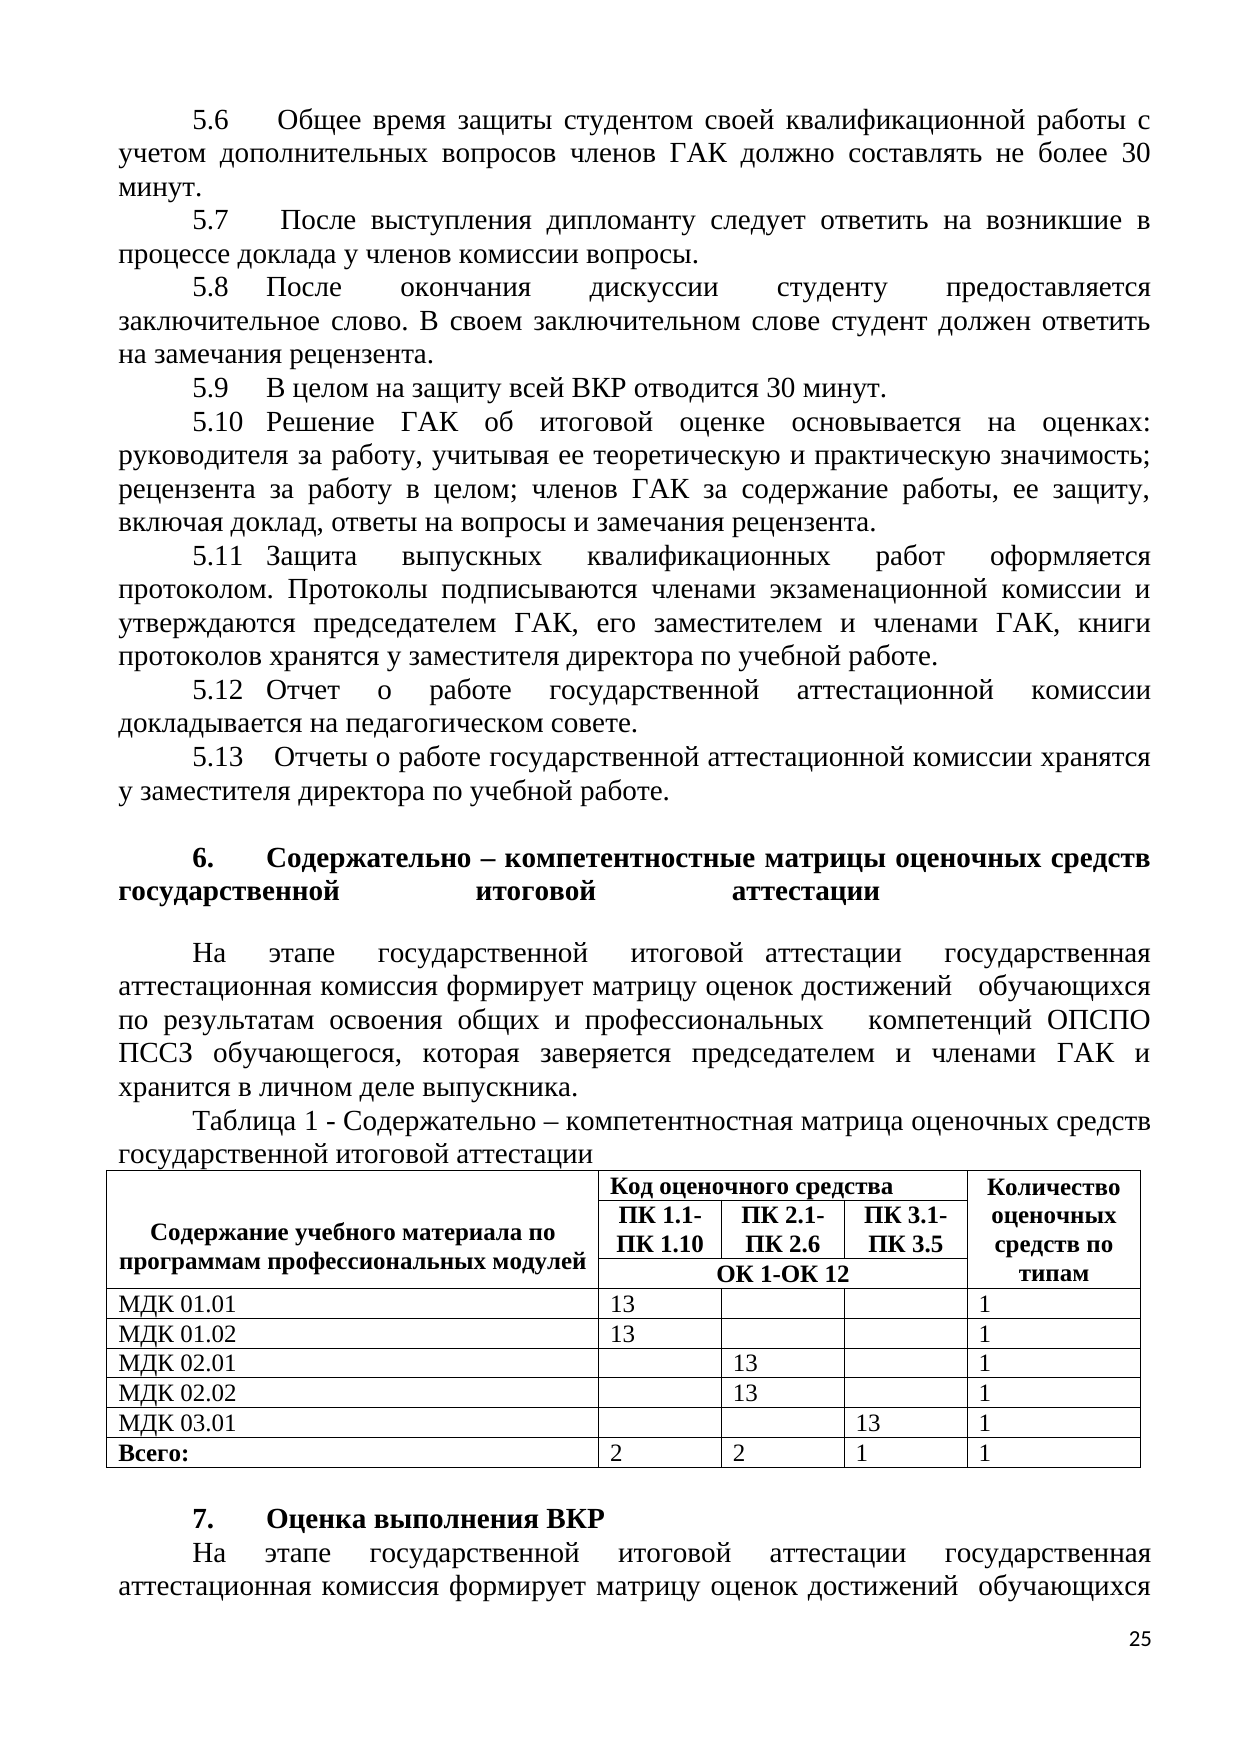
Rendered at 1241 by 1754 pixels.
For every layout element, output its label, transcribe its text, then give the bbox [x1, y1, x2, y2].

table_cell 13 [722, 1378, 844, 1407]
table_cell МДК 03.01 [107, 1408, 598, 1437]
table_cell МДК 02.01 [107, 1349, 598, 1377]
table_cell [599, 1378, 721, 1407]
table_cell [722, 1319, 844, 1347]
table_cell 13 [599, 1289, 721, 1318]
text На этапе государственной итоговой аттестации государственная аттестационная комиссия формирует матрицу оценок достижений обучающихся по результатам освоения общих и профессиональных компетенций ОПСПО ПССЗ обучающегося, которая заверяется председателем и членами ГАК и хранится в личном деле выпускника. [118, 935, 1152, 1103]
table_cell МДК 01.02 [107, 1319, 598, 1347]
text Таблица 1 - Содержательно – компетентностная матрица оценочных средств государственной итоговой аттестации [118, 1103, 1152, 1170]
table_cell ОК 1-ОК 12 [599, 1259, 967, 1288]
table_header Количество оценочных средств по типам [968, 1171, 1140, 1288]
table_cell [845, 1378, 967, 1407]
table_cell 1 [968, 1378, 1140, 1407]
table_cell 1 [968, 1319, 1140, 1347]
table_header Код оценочного средства [599, 1171, 967, 1199]
table_cell [599, 1408, 721, 1437]
table_cell 2 [599, 1438, 721, 1467]
list Общее время защиты студентом своей квалификационной работы с учетом дополнительных вопросов членов ГАК должно составлять не более 30 минут. [118, 102, 1152, 202]
table_cell [845, 1349, 967, 1377]
table_cell 1 [968, 1408, 1140, 1437]
table_cell [845, 1319, 967, 1347]
table_cell 13 [599, 1319, 721, 1347]
table_cell 1 [845, 1438, 967, 1467]
table_cell 13 [722, 1349, 844, 1377]
table_cell 1 [968, 1289, 1140, 1318]
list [118, 1535, 1152, 1602]
table_cell 1 [968, 1438, 1140, 1467]
list После окончания дискуссии студенту предоставляется заключительное слово. В своем заключительном слове студент должен ответить на замечания рецензента. [118, 269, 1152, 370]
list Содержательно – компетентностные матрицы оценочных средств государственной итоговой аттестации [118, 840, 1152, 935]
list Защита выпускных квалификационных работ оформляется протоколом. Протоколы подписываются членами экзаменационной комиссии и утверждаются председателем ГАК, его заместителем и членами ГАК, книги протоколов хранятся у заместителя директора по учебной работе. [118, 538, 1152, 672]
table_cell Всего: [107, 1438, 598, 1467]
table_cell ПК 1.1- ПК 1.10 [599, 1201, 721, 1258]
table_header Содержание учебного материала по программам профессиональных модулей [107, 1171, 598, 1288]
list Отчеты о работе государственной аттестационной комиссии хранятся у заместителя директора по учебной работе. [118, 739, 1152, 806]
list Оценка выполнения ВКР [118, 1501, 1152, 1535]
table_cell 2 [722, 1438, 844, 1467]
table_cell [722, 1289, 844, 1318]
list Решение ГАК об итоговой оценке основывается на оценках: руководителя за работу, учитывая ее теоретическую и практическую значимость; рецензента за работу в целом; членов ГАК за содержание работы, ее защиту, включая доклад, ответы на вопросы и замечания рецензента. [118, 404, 1152, 538]
table_cell [599, 1349, 721, 1377]
table_cell ПК 2.1- ПК 2.6 [722, 1201, 844, 1258]
table_cell [845, 1289, 967, 1318]
list После выступления дипломанту следует ответить на возникшие в процессе доклада у членов комиссии вопросы. [118, 202, 1152, 269]
table_cell [722, 1408, 844, 1437]
table_cell МДК 02.02 [107, 1378, 598, 1407]
table_cell 13 [845, 1408, 967, 1437]
table_cell 1 [968, 1349, 1140, 1377]
table_cell ПК 3.1- ПК 3.5 [845, 1201, 967, 1258]
list Отчет о работе государственной аттестационной комиссии докладывается на педагогическом совете. [118, 672, 1152, 739]
list В целом на защиту всей ВКР отводится 30 минут. [118, 370, 1152, 404]
table_cell МДК 01.01 [107, 1289, 598, 1318]
